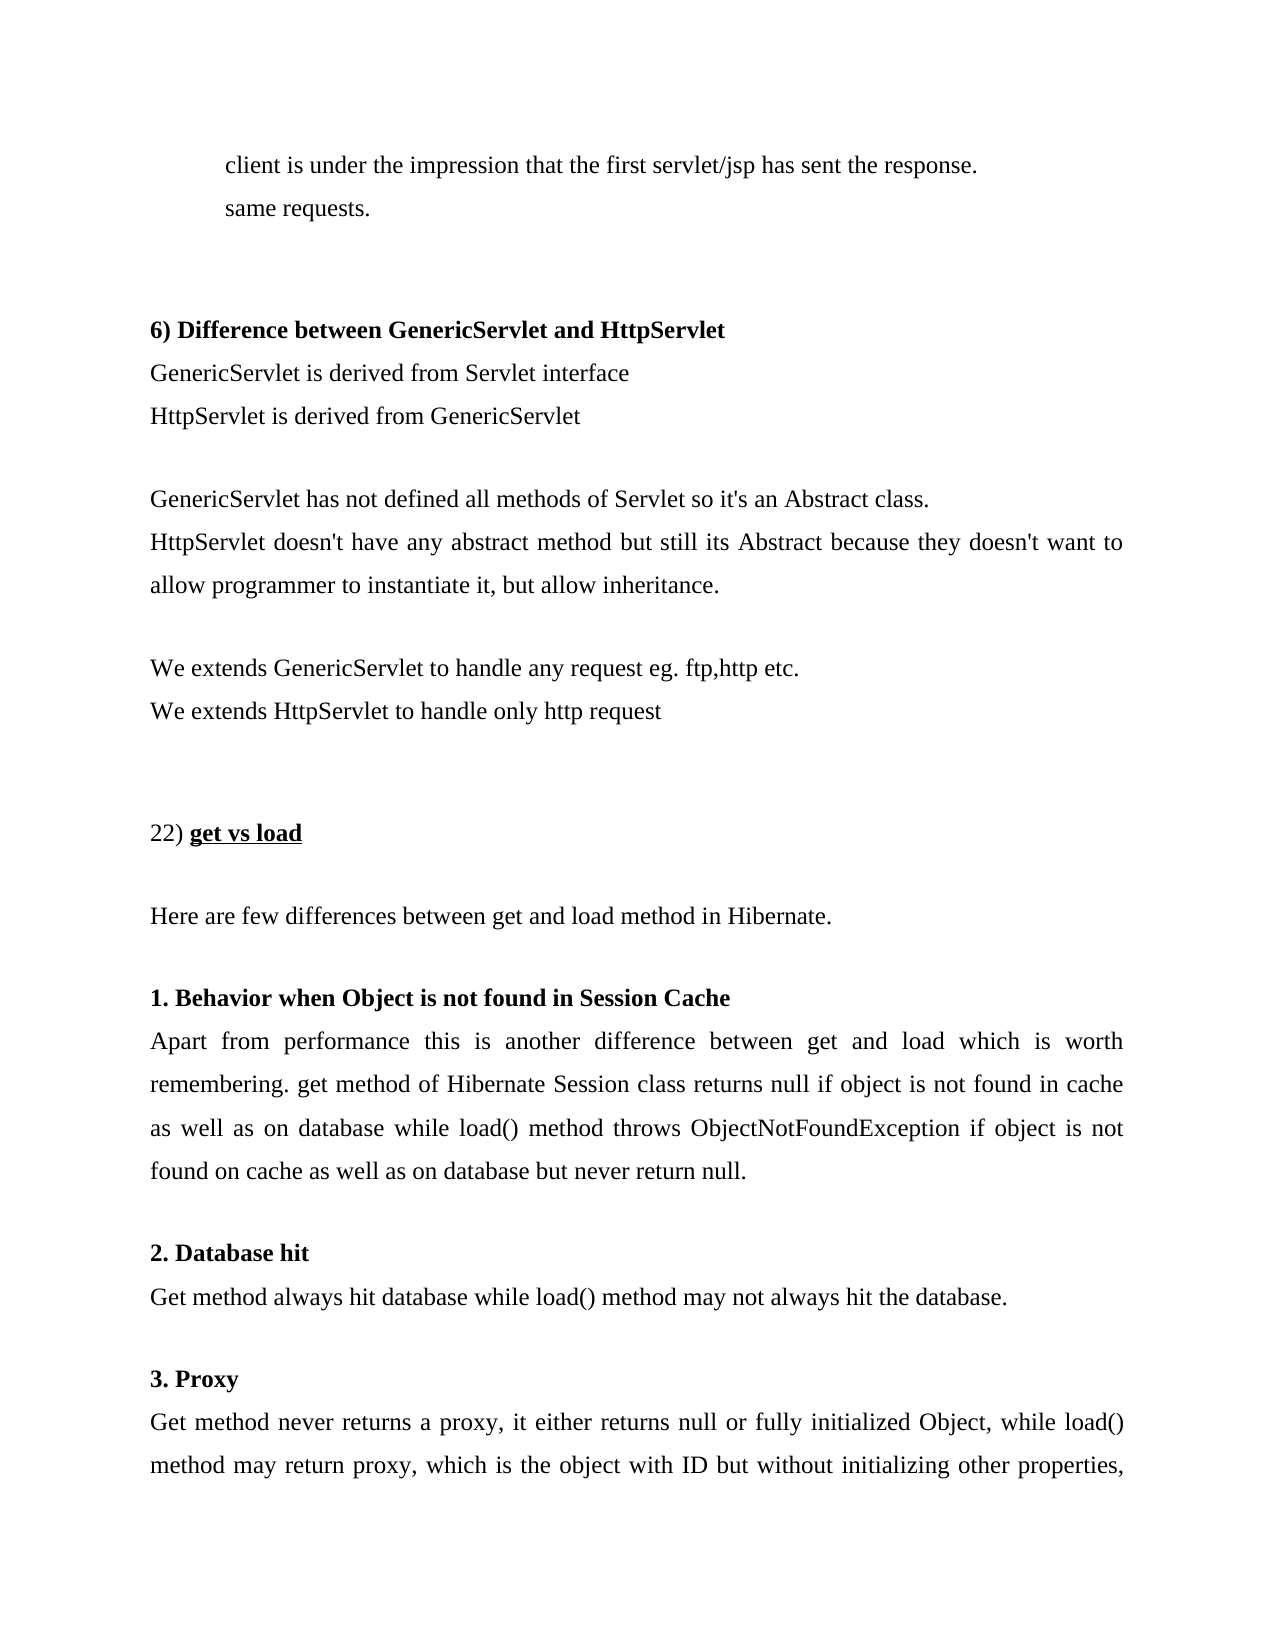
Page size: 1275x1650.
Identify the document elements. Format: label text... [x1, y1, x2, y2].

text 1. Behavior when Object is not found in Session Cache [150, 983, 1125, 1012]
text GenericServlet has not defined all methods of Servlet so it's an Abstract class. [150, 484, 1125, 513]
text 6) Difference between GenericServlet and HttpServlet [150, 315, 1125, 344]
text 2. Database hit [150, 1238, 1125, 1267]
text We extends HttpServlet to handle only http request [150, 696, 1125, 725]
text HttpServlet doesn't have any abstract method but still its Abstract because they doesn't want to allow programmer to instantiate it, but allow inheritance. [150, 527, 1125, 599]
text GenericServlet is derived from Servlet interface [150, 358, 1125, 387]
text Here are few differences between get and load method in Hibernate. [150, 901, 1125, 929]
text same requests. [150, 193, 1125, 222]
text 22) get vs load [150, 818, 1125, 847]
text Get method always hit database while load() method may not always hit the database. [150, 1282, 1125, 1310]
text client is under the impression that the first servlet/jsp has sent the response. [150, 150, 1125, 179]
text 3. Proxy [150, 1364, 1125, 1393]
text HttpServlet is derived from GenericServlet [150, 401, 1125, 430]
text We extends GenericServlet to handle any request eg. ftp,http etc. [150, 653, 1125, 682]
